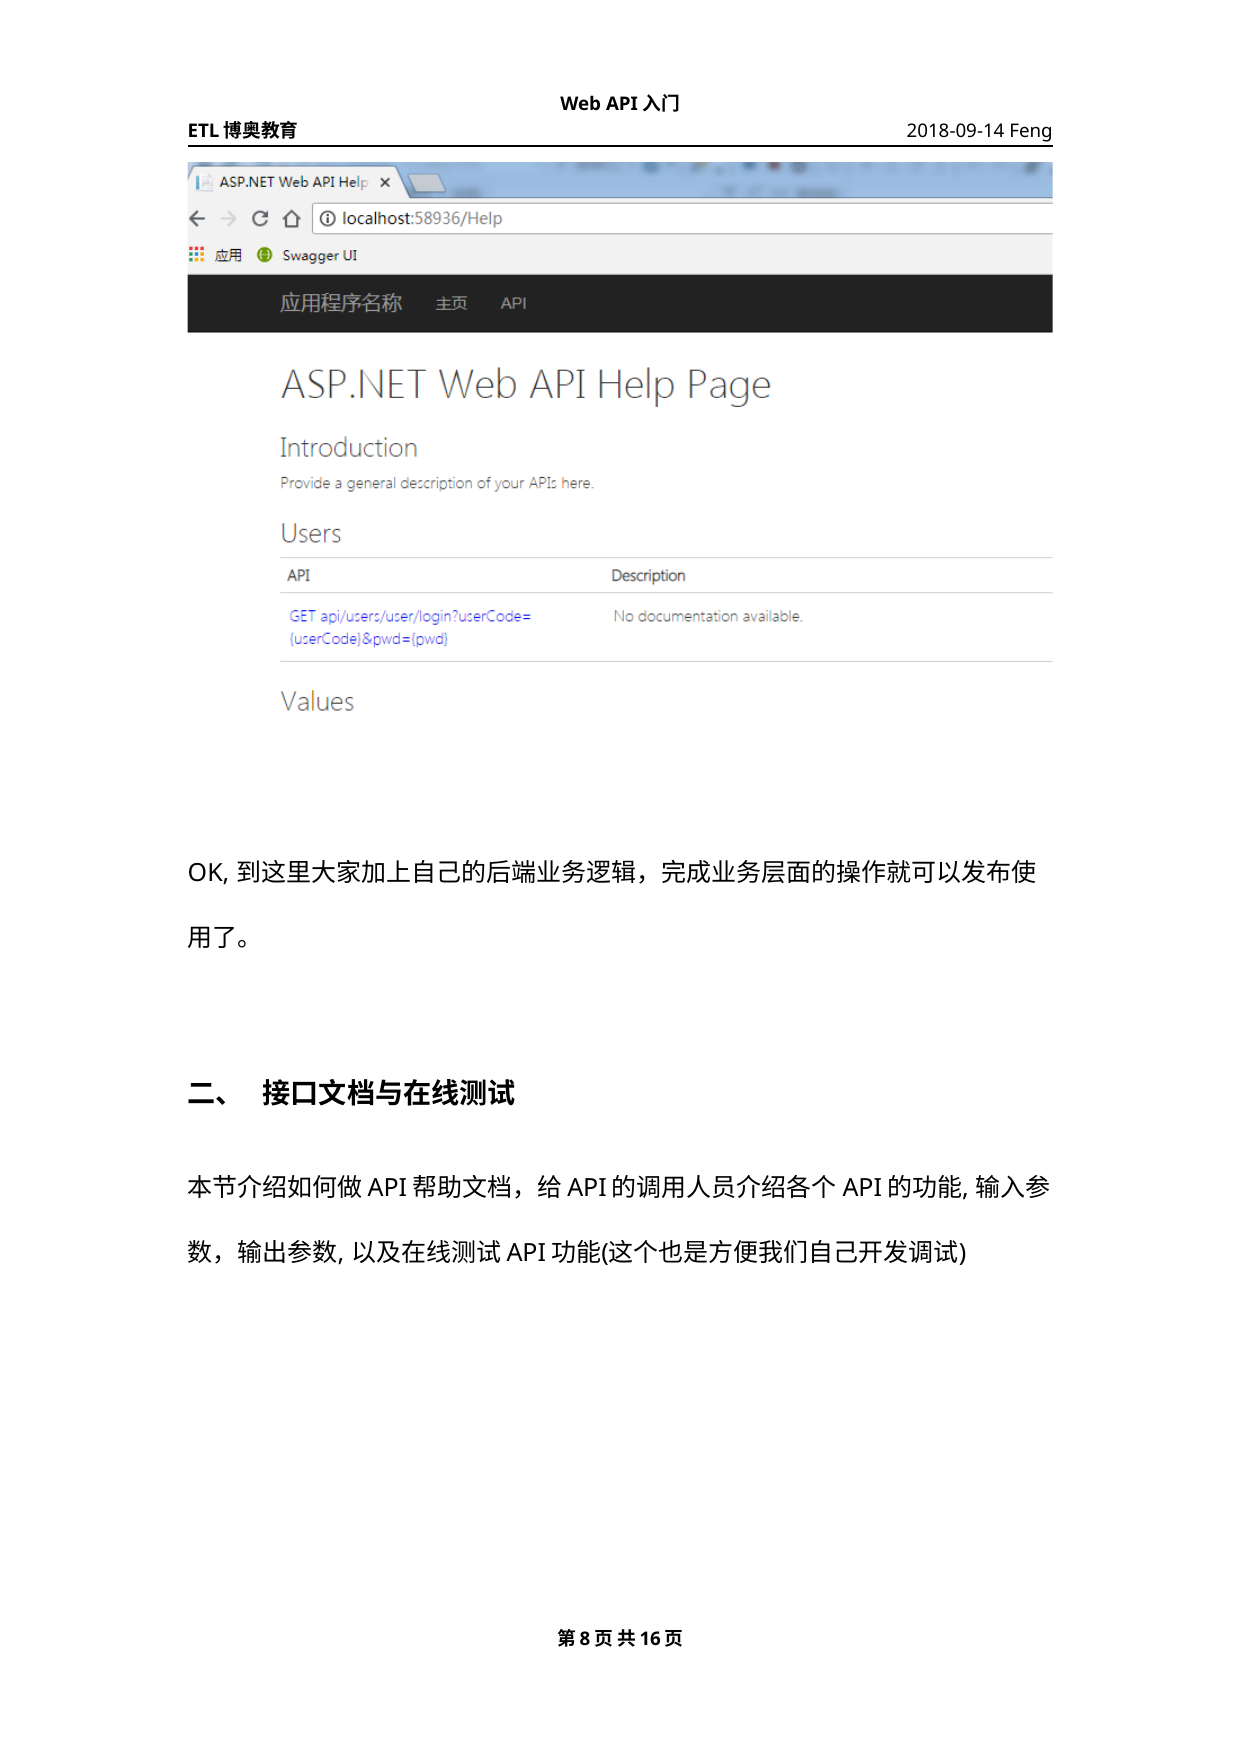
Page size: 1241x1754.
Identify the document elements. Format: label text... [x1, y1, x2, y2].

subtitle 接口文档与在线测试 [187, 1059, 1053, 1124]
text OK, 到这里大家加上自己的后端业务逻辑，完成业务层面的操作就可以发布使用了。 [187, 838, 1053, 968]
text 本节介绍如何做API帮助文档，给API的调用人员介绍各个 API的功能, 输入参数，输出参数, 以及在线测试 API功能(这个也是方便我们自己开发调试) [187, 1153, 1053, 1283]
picture [187, 162, 1053, 714]
